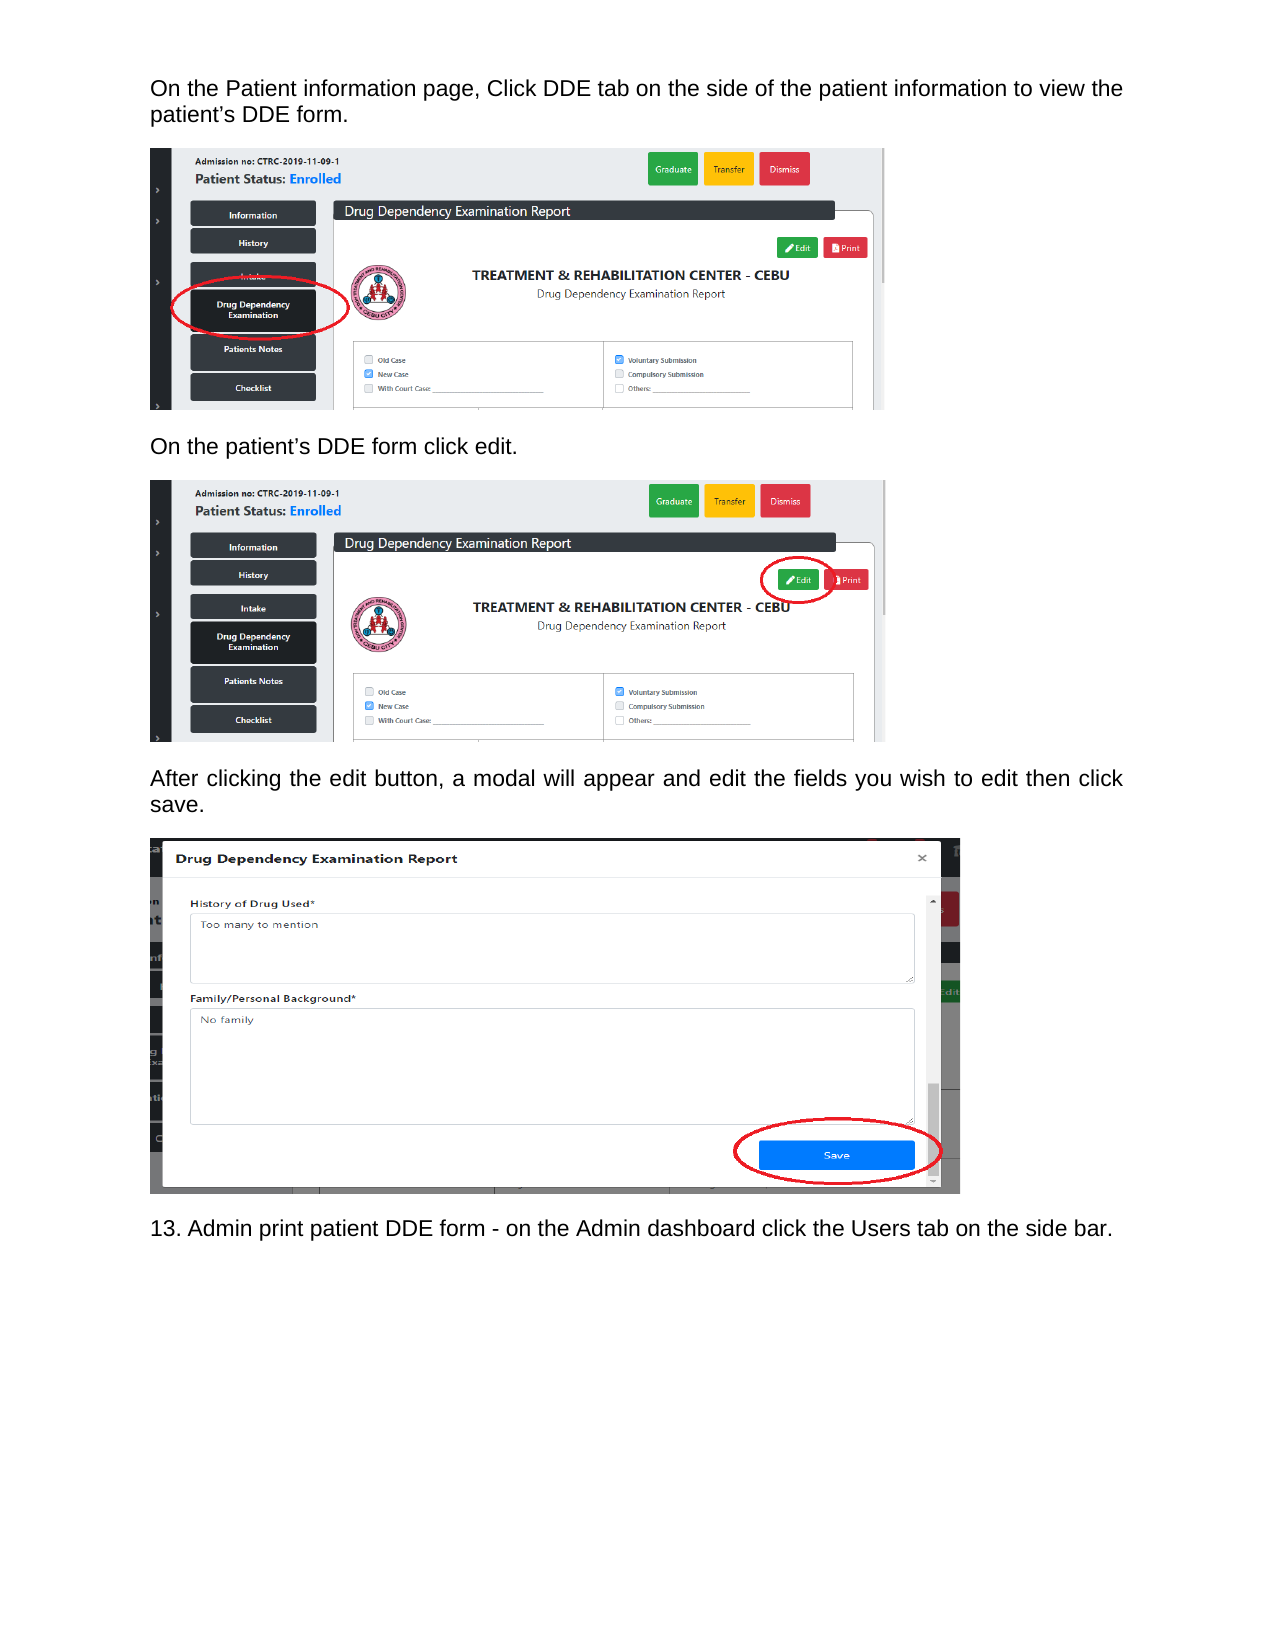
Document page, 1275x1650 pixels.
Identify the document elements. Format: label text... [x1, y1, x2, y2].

list Admin print patient DDE form - on the Admin dashboard click the Users tab on the side bar. [150, 1214, 1125, 1241]
picture [150, 148, 885, 412]
picture [150, 838, 961, 1194]
text On the patient’s DDE form click edit. [150, 433, 1125, 459]
text On the Patient information page, Click DDE tab on the side of the patient information to view the patient’s DDE form. [150, 75, 1125, 128]
text After clicking the edit button, a modal will appear and edit the fields you wish to edit then click save. [150, 765, 1125, 818]
picture [150, 480, 886, 744]
